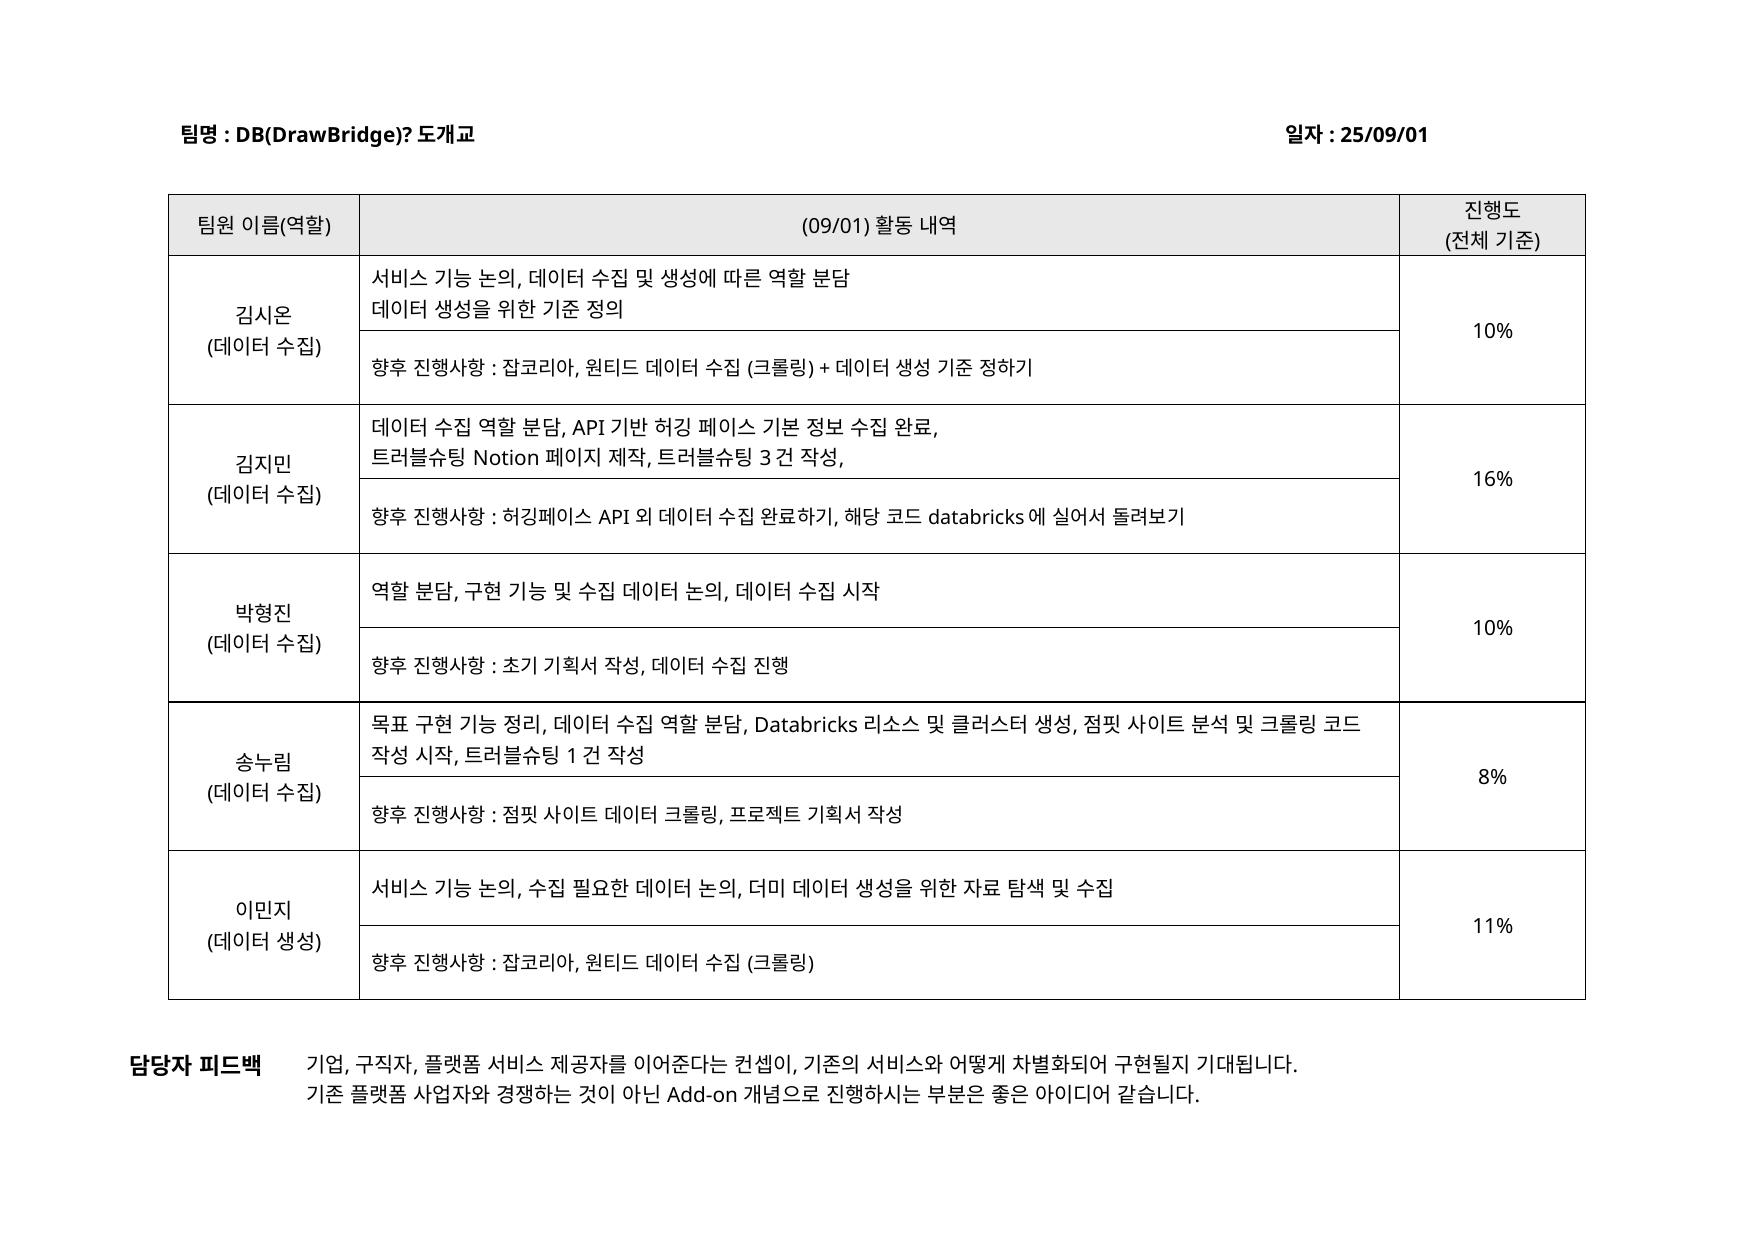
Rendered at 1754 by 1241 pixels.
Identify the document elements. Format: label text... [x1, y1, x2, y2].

table_cell 16% [1400, 405, 1585, 553]
table_cell 서비스 기능 논의, 수집 필요한 데이터 논의, 더미 데이터 생성을 위한 자료 탐색 및 수집 [360, 851, 1399, 924]
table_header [295, 1048, 1579, 1108]
table_cell 목표 구현 기능 정리, 데이터 수집 역할 분담, Databricks 리소스 및 클러스터 생성, 점핏 사이트 분석 및 크롤링 코드 작성 시작, 트러블슈팅 1건 작성 [360, 703, 1399, 776]
table_cell 8% [1400, 703, 1585, 850]
table_header (09/01) 활동 내역 [360, 195, 1399, 255]
table_cell 향후 진행사항 : 점핏 사이트 데이터 크롤링, 프로젝트 기획서 작성 [360, 777, 1399, 850]
table_cell 이민지 (데이터 생성) [169, 851, 359, 999]
table_cell 김지민 (데이터 수집) [169, 405, 359, 553]
table_header 팀명 : DB(DrawBridge)? 도개교 [169, 118, 927, 148]
table_header 진행도 (전체 기준) [1400, 195, 1585, 255]
table_cell 향후 진행사항 : 허깅페이스 API 외 데이터 수집 완료하기, 해당 코드 databricks에 실어서 돌려보기 [360, 479, 1399, 553]
table_cell 10% [1400, 256, 1585, 404]
table_cell 송누림 (데이터 수집) [169, 703, 359, 850]
table_cell 김시온 (데이터 수집) [169, 256, 359, 404]
table_cell 10% [1400, 554, 1585, 701]
table_cell 데이터 수집 역할 분담, API 기반 허깅 페이스 기본 정보 수집 완료, 트러블슈팅 Notion 페이지 제작, 트러블슈팅 3건 작성, [360, 405, 1399, 478]
table_header 팀원 이름(역할) [169, 195, 359, 255]
table_cell 향후 진행사항 : 잡코리아, 원티드 데이터 수집 (크롤링) [360, 926, 1399, 999]
table_cell 향후 진행사항 : 잡코리아, 원티드 데이터 수집 (크롤링) + 데이터 생성 기준 정하기 [360, 331, 1399, 404]
table_cell 서비스 기능 논의, 데이터 수집 및 생성에 따른 역할 분담 데이터 생성을 위한 기준 정의 [360, 256, 1399, 329]
table_cell 박형진 (데이터 수집) [169, 554, 359, 701]
table_header 일자 : 25/09/01 [927, 118, 1586, 148]
table_cell 11% [1400, 851, 1585, 999]
table_header 담당자 피드백 [118, 1048, 295, 1108]
table_cell 향후 진행사항 : 초기 기획서 작성, 데이터 수집 진행 [360, 628, 1399, 701]
table_cell 역할 분담, 구현 기능 및 수집 데이터 논의, 데이터 수집 시작 [360, 554, 1399, 627]
